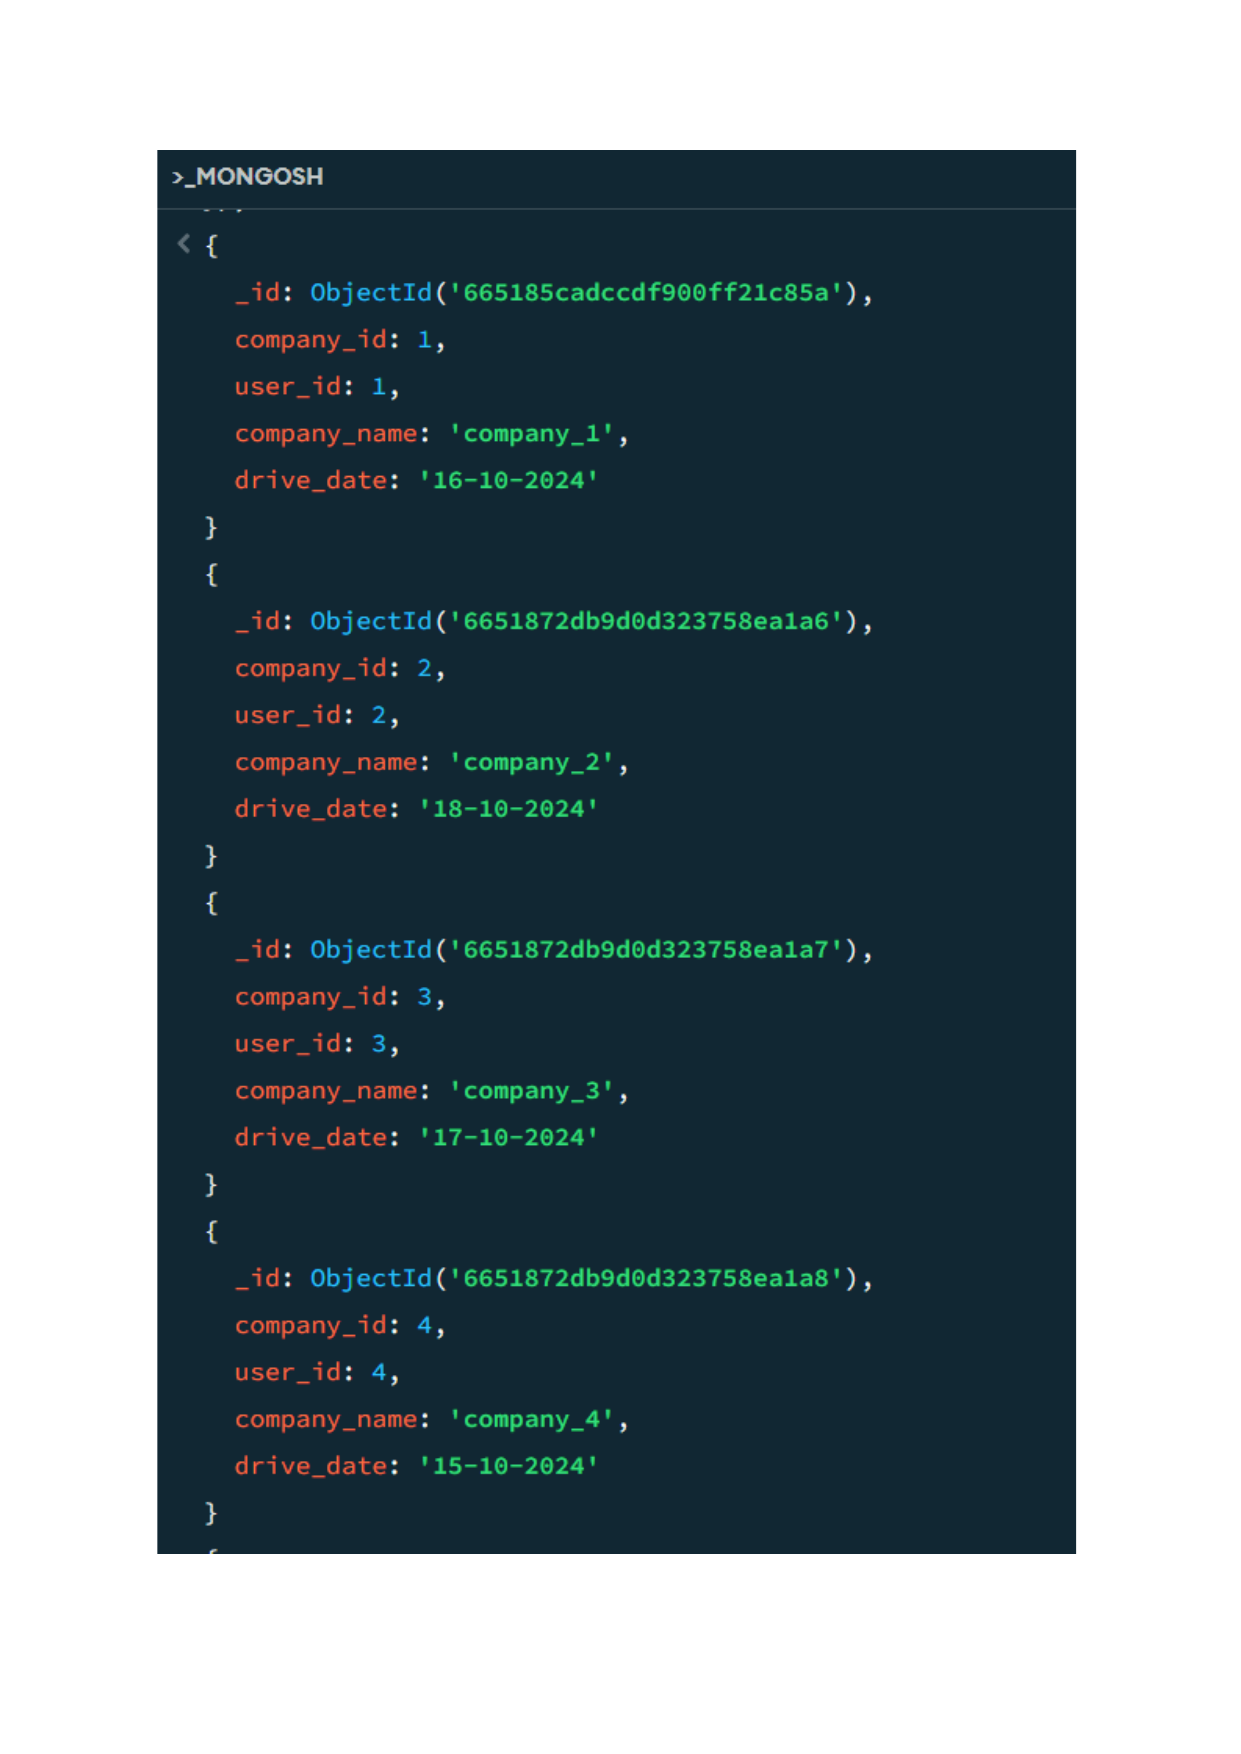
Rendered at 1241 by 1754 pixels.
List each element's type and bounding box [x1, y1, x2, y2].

picture [157, 150, 1077, 1554]
